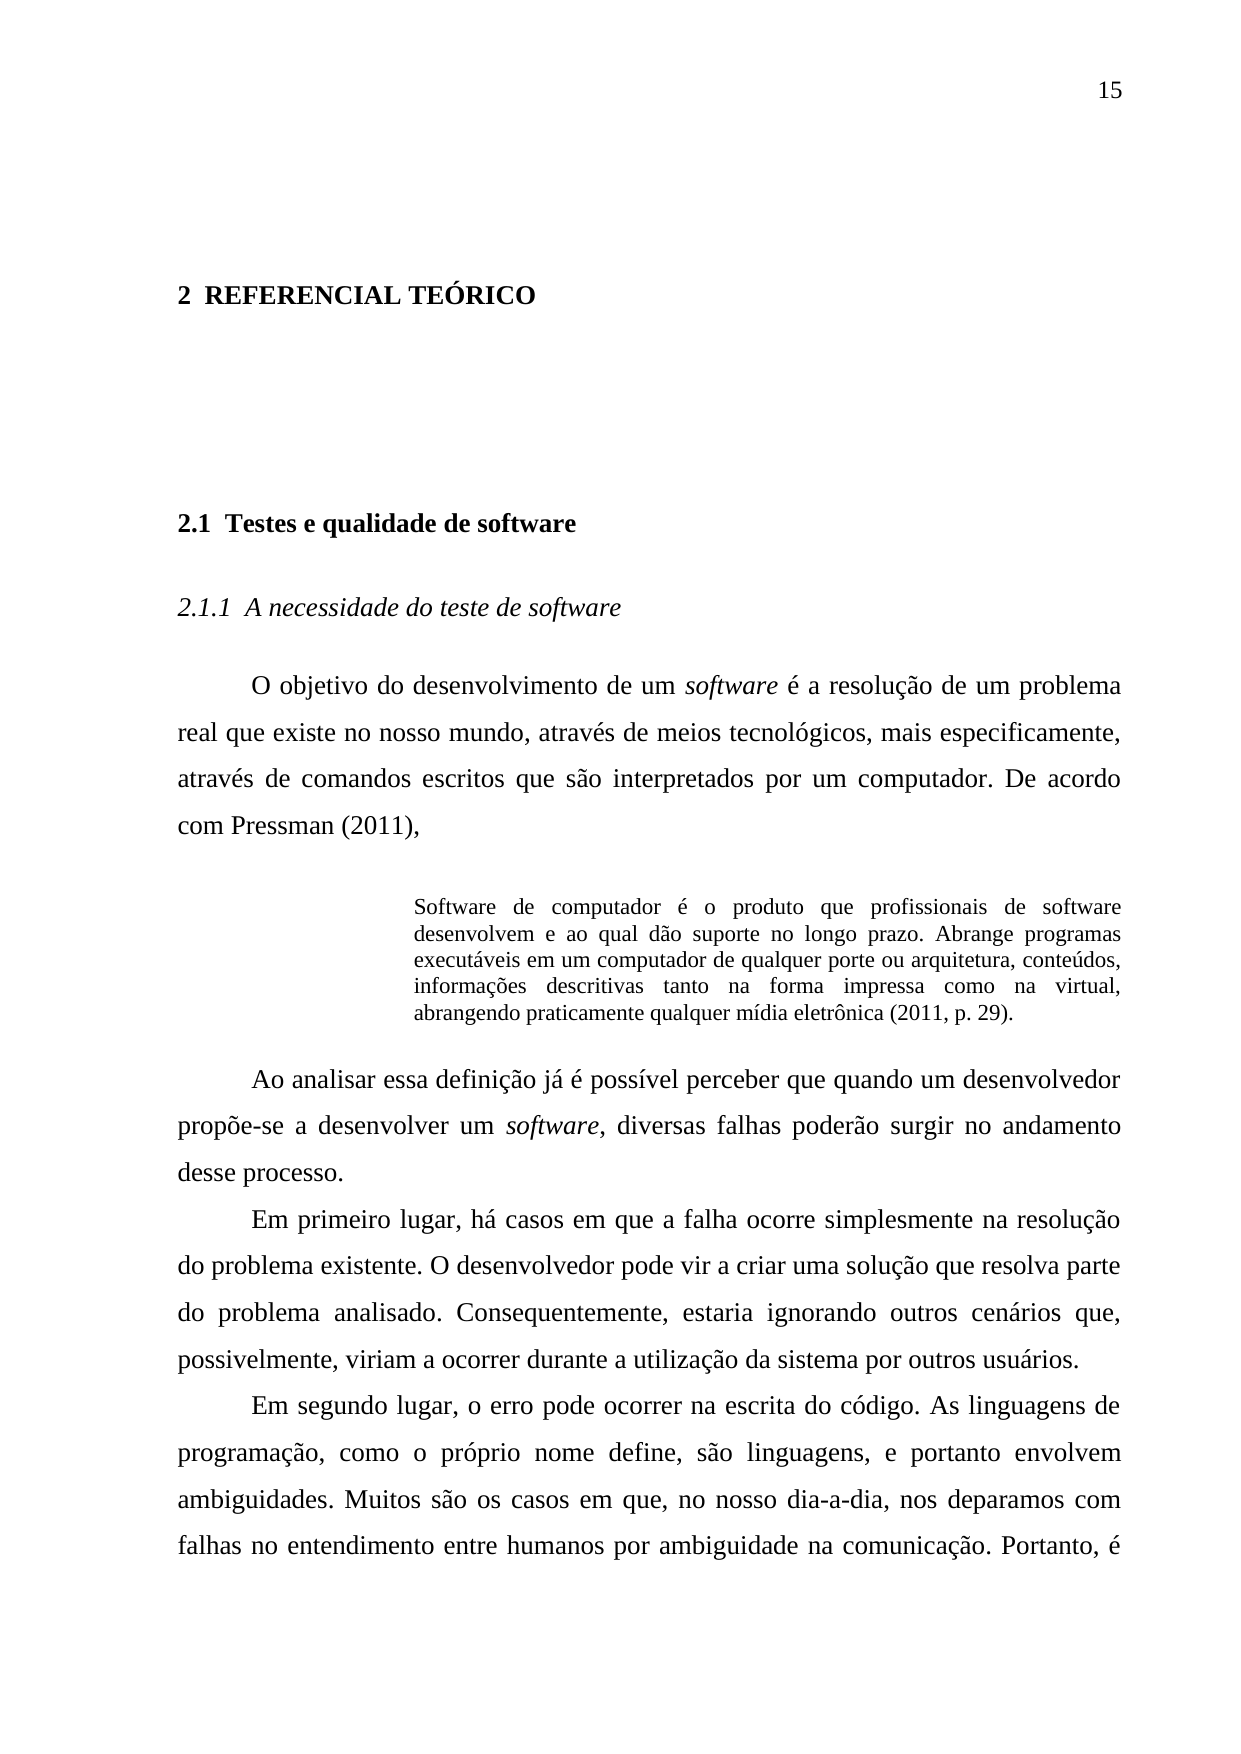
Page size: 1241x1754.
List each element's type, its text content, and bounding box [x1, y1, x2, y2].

text O objetivo do desenvolvimento de um software é a resolução de um problema real que existe no nosso mundo, através de meios tecnológicos, mais especificamente, através de comandos escritos que são interpretados por um computador. De acordo com Pressman (2011), [177, 669, 1122, 840]
text A necessidade do teste de software [177, 591, 1122, 622]
text Software de computador é o produto que profissionais de software desenvolvem e ao qual dão suporte no longo prazo. Abrange programas executáveis em um computador de qualquer porte ou arquitetura, conteúdos, informações descritivas tanto na forma impressa como na virtual, abrangendo praticamente qualquer mídia eletrônica (2011, p. 29). [413, 893, 1122, 1025]
text REFERENCIAL TEÓRICO [177, 279, 1122, 310]
text Ao analisar essa definição já é possível perceber que quando um desenvolvedor propõe-se a desenvolver um software, diversas falhas poderão surgir no andamento desse processo. [177, 1063, 1122, 1187]
text Em primeiro lugar, há casos em que a falha ocorre simplesmente na resolução do problema existente. O desenvolvedor pode vir a criar uma solução que resolva parte do problema analisado. Consequentemente, estaria ignorando outros cenários que, possivelmente, viriam a ocorrer durante a utilização da sistema por outros usuários. [177, 1203, 1122, 1374]
text Testes e qualidade de software [177, 507, 1122, 538]
